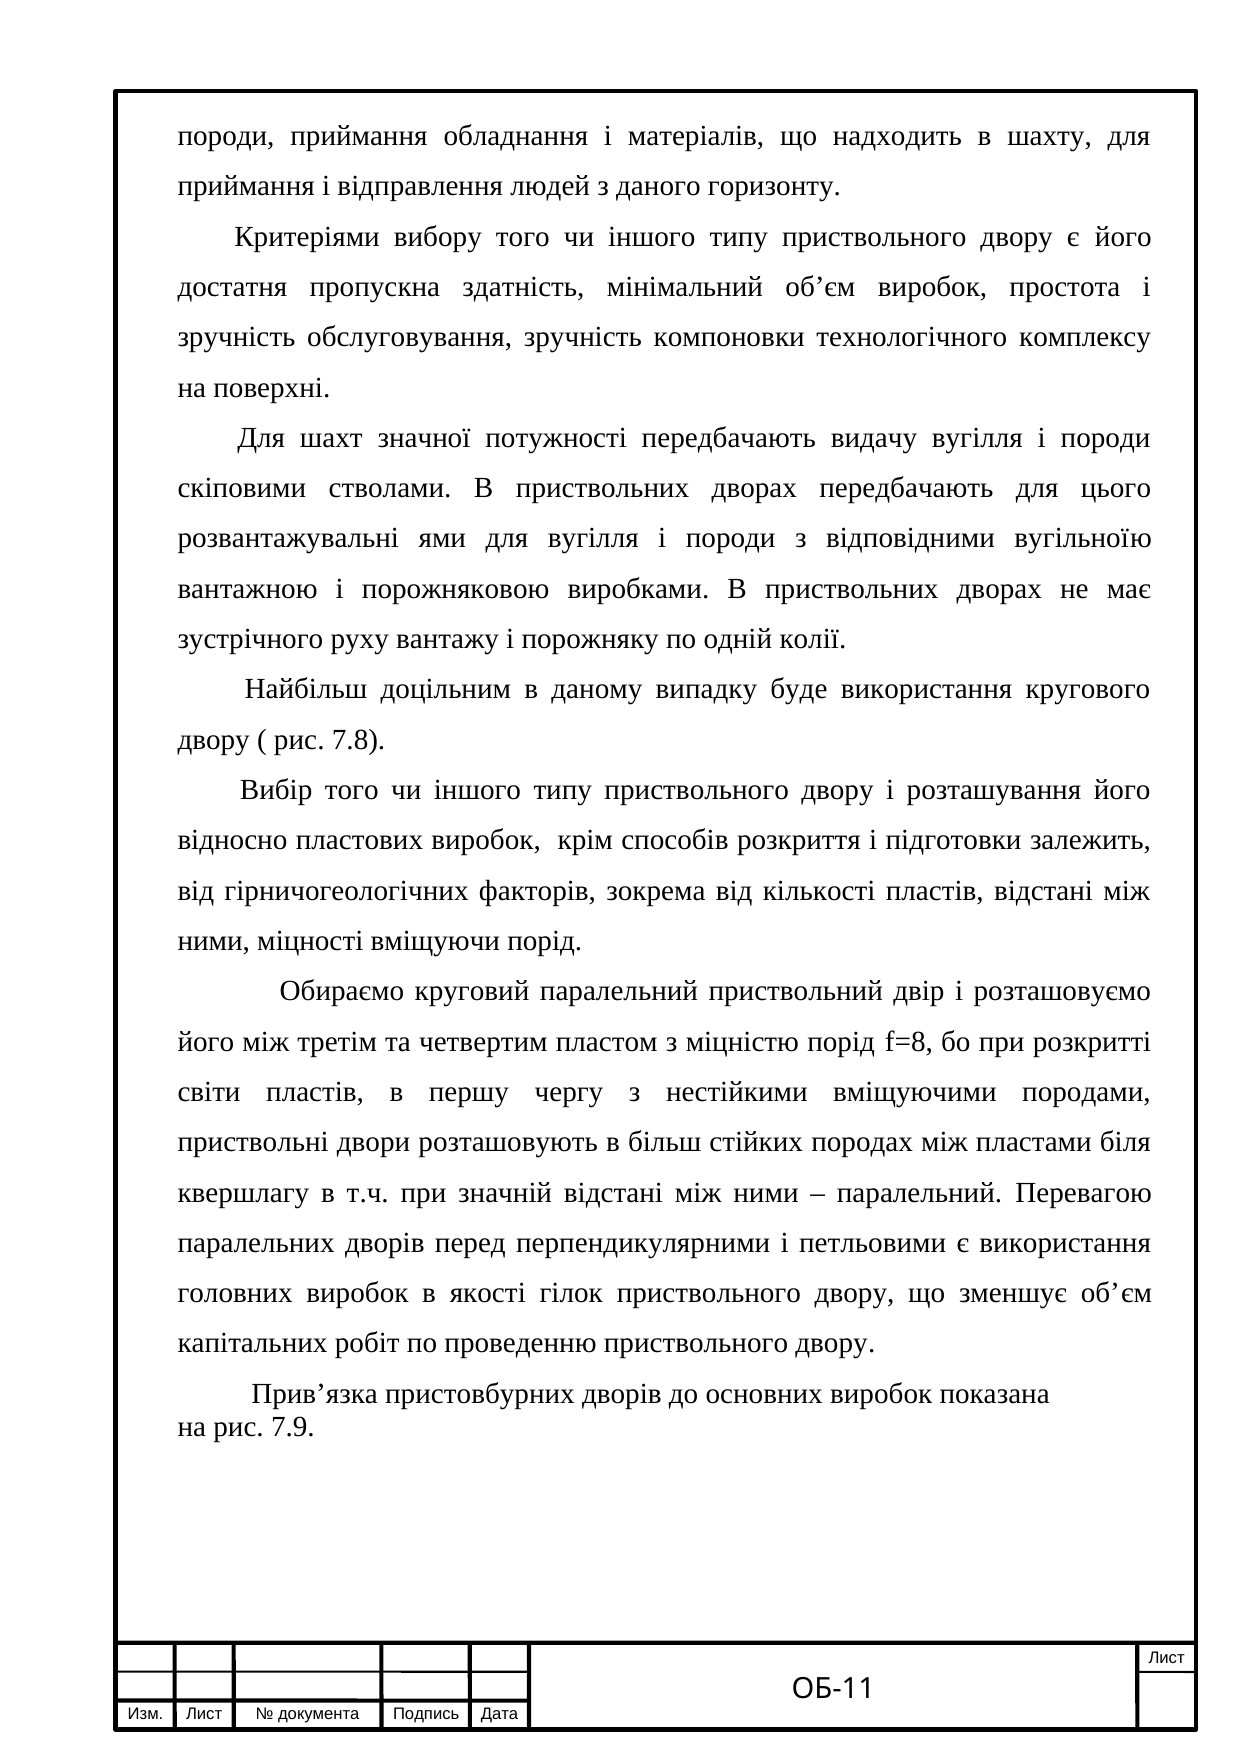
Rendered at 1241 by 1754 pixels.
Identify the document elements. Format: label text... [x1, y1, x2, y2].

text Найбільш доцільним в даному випадку буде використання кругового двору ( рис. 7.8). [177, 672, 1152, 755]
text на рис. 7.9. [177, 1409, 1152, 1443]
text Вибір того чи іншого типу приствольного двору і розташування його відносно пластових виробок, крім способів розкриття і підготовки залежить, від гірничогеологічних факторів, зокрема від кількості пластів, відстані між ними, міцності вміщуючи порід. [177, 772, 1152, 957]
text Для шахт значної потужності передбачають видачу вугілля і породи скіповими стволами. В приствольних дворах передбачають для цього розвантажувальні ями для вугілля і породи з відповідними вугільноїю вантажною і порожняковою виробками. В приствольних дворах не має зустрічного руху вантажу і порожняку по одній колії. [177, 420, 1152, 655]
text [177, 118, 1152, 202]
text Обираємо круговий паралельний приствольний двір і розташовуємо його між третім та четвертим пластом з міцністю порід f=8, бо при розкритті світи пластів, в першу чергу з нестійкими вміщуючими породами, приствольні двори розташовують в більш стійких породах між пластами біля квершлагу в т.ч. при значній відстані між ними – паралельний. Перевагою паралельних дворів перед перпендикулярними і петльовими є використання головних виробок в якості гілок приствольного двору, що зменшує об’єм капітальних робіт по проведенню приствольного двору. [177, 973, 1152, 1359]
text Критеріями вибору того чи іншого типу приствольного двору є його достатня пропускна здатність, мінімальний об’єм виробок, простота і зручність обслуговування, зручність компоновки технологічного комплексу на поверхні. [177, 219, 1152, 403]
text Прив’язка пристовбурних дворів до основних виробок показана [177, 1376, 1152, 1409]
